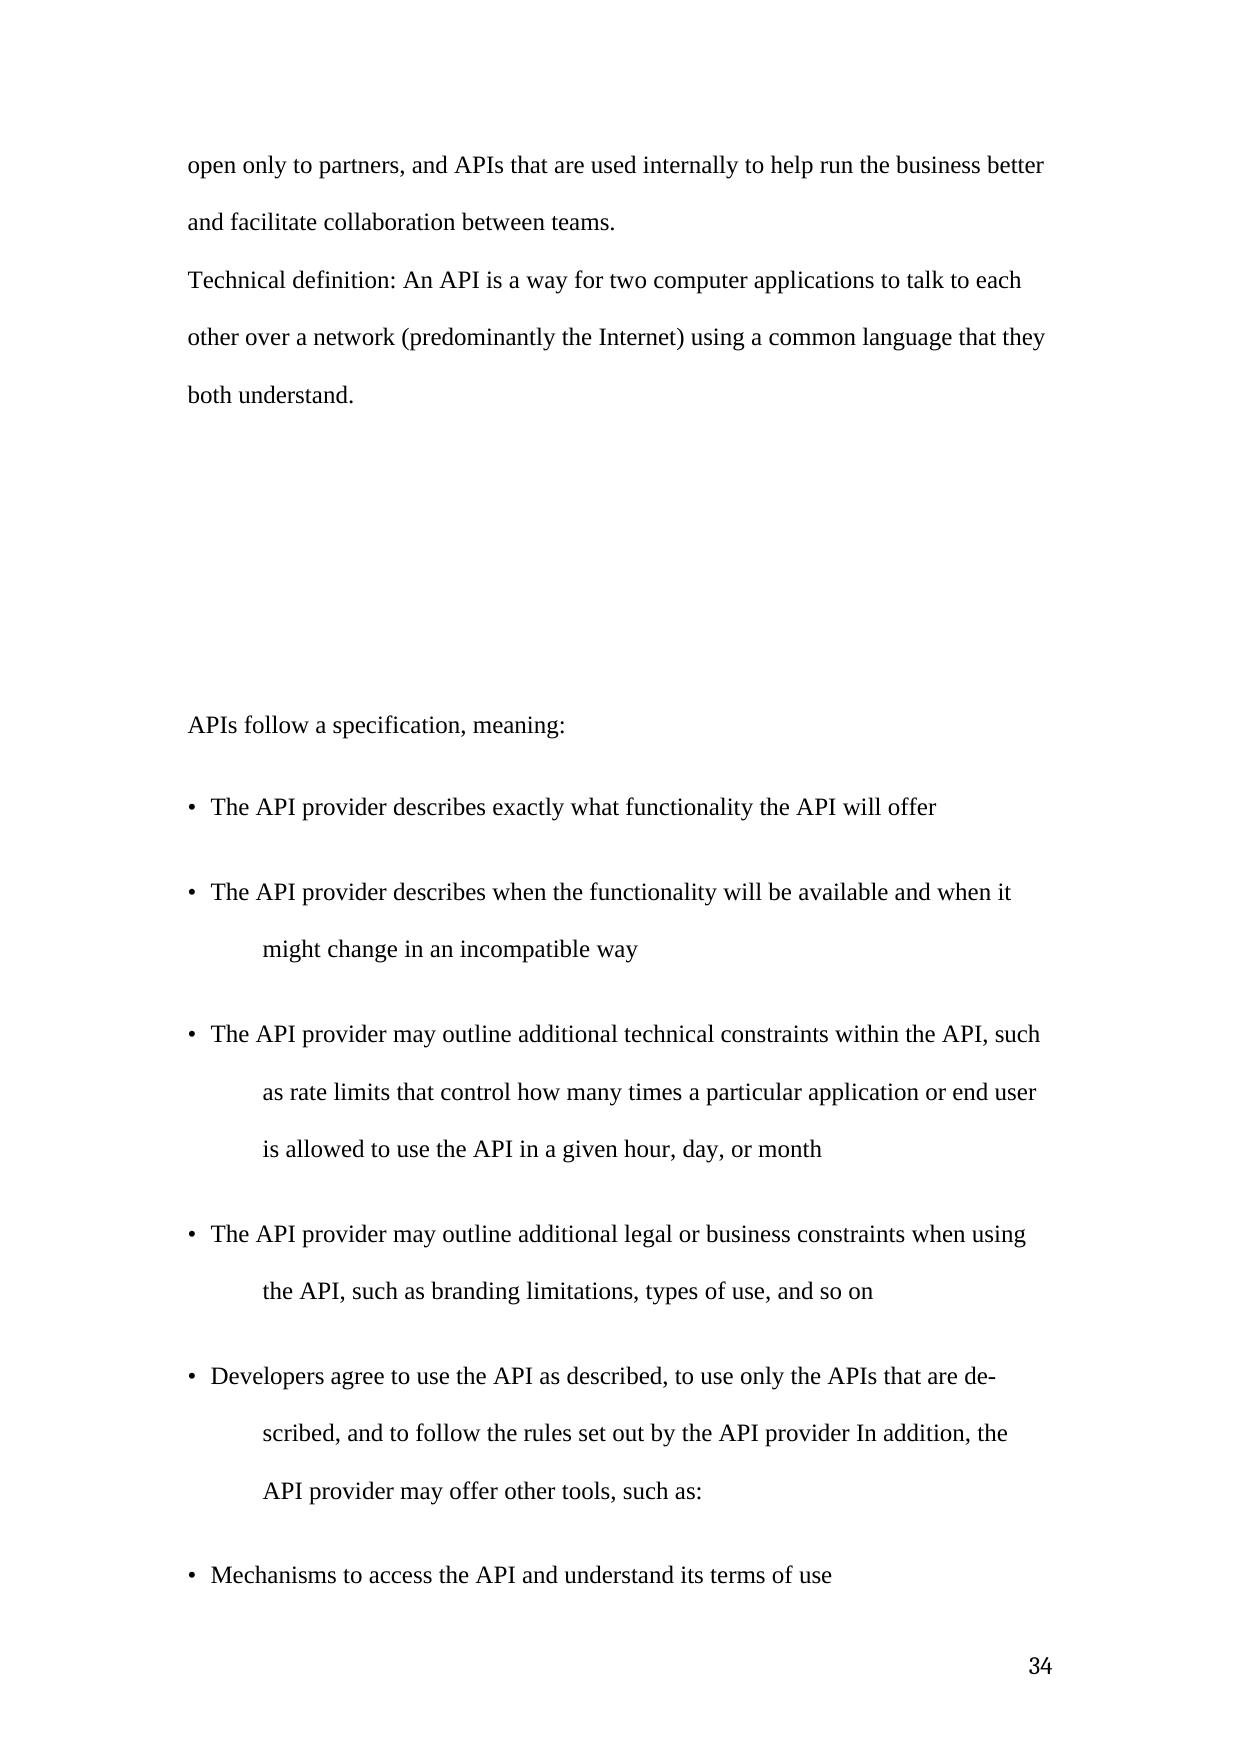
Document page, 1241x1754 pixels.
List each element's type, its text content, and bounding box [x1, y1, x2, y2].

list The API provider may outline additional legal or business constraints when using the API, such as branding limitations, types of use, and so on [187, 1219, 1053, 1305]
text Technical definition: An API is a way for two computer applications to talk to each other over a network (predominantly the Internet) using a common language that they both understand. [187, 265, 1053, 409]
list The API provider describes exactly what functionality the API will offer [187, 792, 1053, 821]
list Developers agree to use the API as described, to use only the APIs that are de- scribed, and to follow the rules set out by the API provider In addition, the API provider may offer other tools, such as: [187, 1361, 1053, 1504]
text APIs follow a specification, meaning: [187, 710, 1053, 739]
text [187, 150, 1053, 236]
list Mechanisms to access the API and understand its terms of use [187, 1560, 1053, 1589]
list The API provider describes when the functionality will be available and when it might change in an incompatible way [187, 877, 1053, 963]
list The API provider may outline additional technical constraints within the API, such as rate limits that control how many times a particular application or end user is allowed to use the API in a given hour, day, or month [187, 1019, 1053, 1163]
